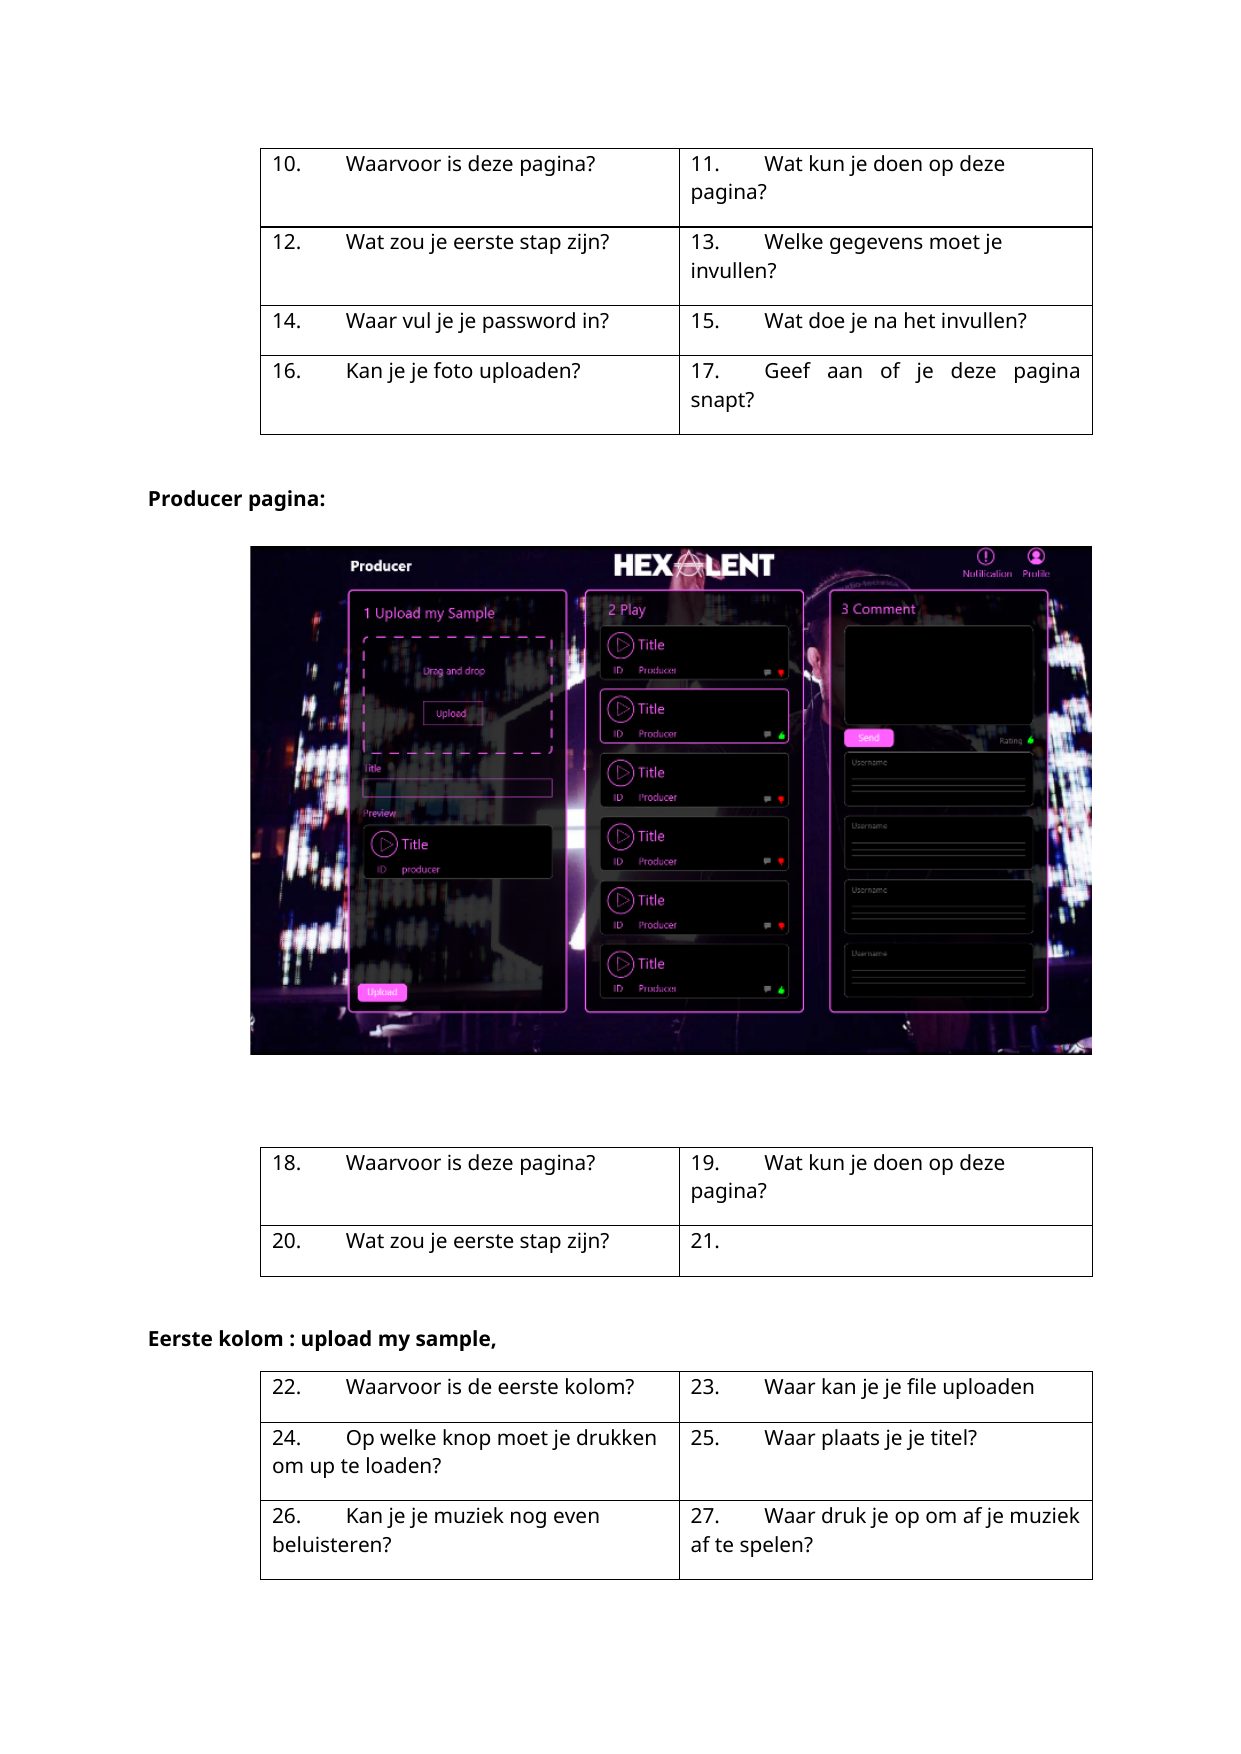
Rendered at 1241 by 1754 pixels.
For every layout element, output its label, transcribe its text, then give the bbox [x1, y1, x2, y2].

text Eerste kolom : upload my sample, [148, 1324, 1093, 1352]
table_cell Wat zou je eerste stap zijn? [261, 1226, 679, 1276]
table_header Waar kan je je file uploaden [680, 1372, 1092, 1422]
table_header Wat kun je doen op deze pagina? [680, 149, 1092, 226]
table_cell Kan je je foto uploaden? [261, 356, 679, 434]
table_header Waarvoor is de eerste kolom? [261, 1372, 679, 1422]
table_cell Kan je je muziek nog even beluisteren? [261, 1501, 679, 1579]
table_cell Op welke knop moet je drukken om up te loaden? [261, 1423, 679, 1500]
table_cell Wat zou je eerste stap zijn? [261, 228, 679, 305]
table_cell Waar vul je je password in? [261, 306, 679, 355]
table_cell Welke gegevens moet je invullen? [680, 228, 1092, 305]
table_cell Wat doe je na het invullen? [680, 306, 1092, 355]
table_header Waarvoor is deze pagina? [261, 1148, 679, 1225]
text Producer pagina: [148, 484, 1093, 513]
table_header Wat kun je doen op deze pagina? [680, 1148, 1092, 1225]
table_cell Geef aan of je deze pagina snapt? [680, 356, 1092, 434]
table_cell Waar plaats je je titel? [680, 1423, 1092, 1500]
table_cell Waar druk je op om af je muziek af te spelen? [680, 1501, 1092, 1579]
picture [250, 546, 1092, 1055]
table_cell [680, 1226, 1092, 1276]
table_header Waarvoor is deze pagina? [261, 149, 679, 226]
